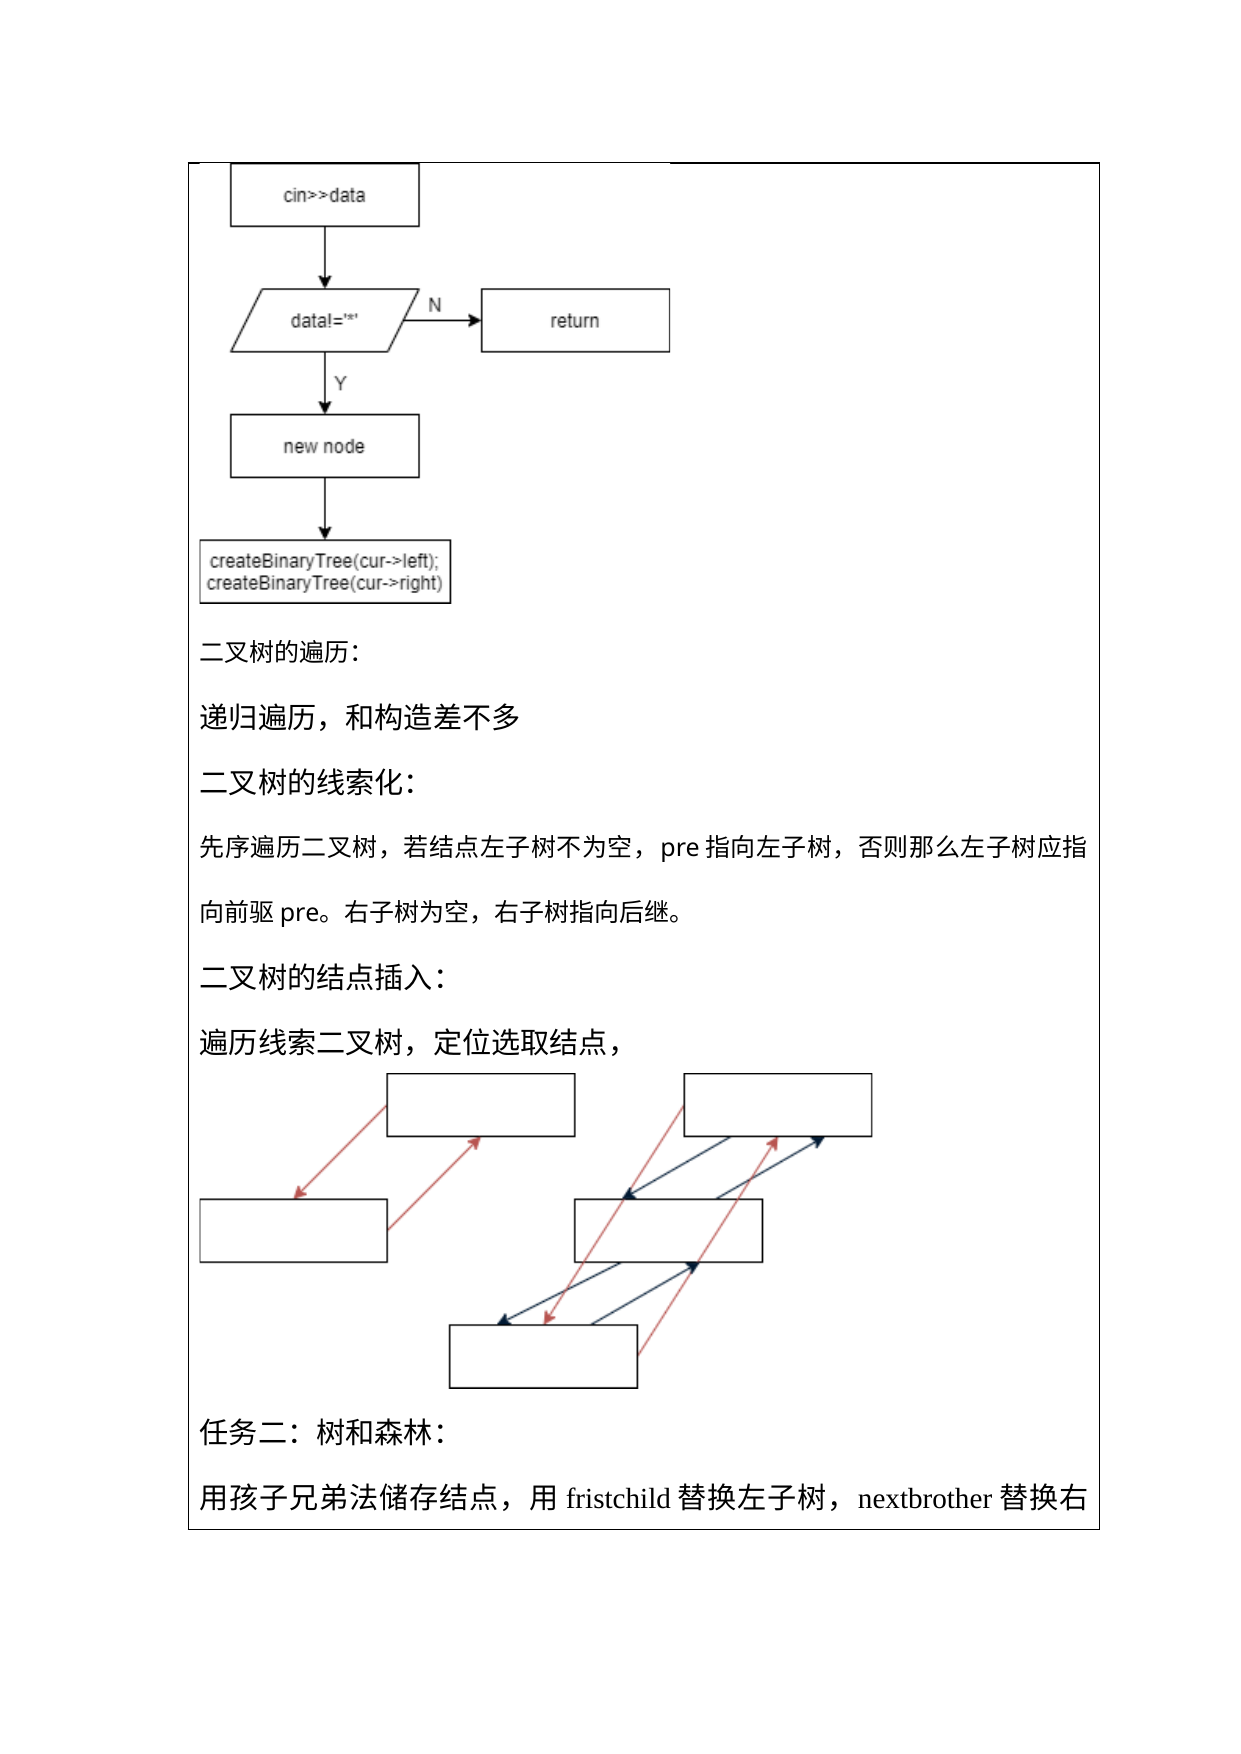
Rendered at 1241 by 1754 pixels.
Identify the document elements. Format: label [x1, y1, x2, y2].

table_cell [189, 164, 1099, 1528]
picture [199, 1073, 873, 1389]
picture [199, 163, 671, 604]
